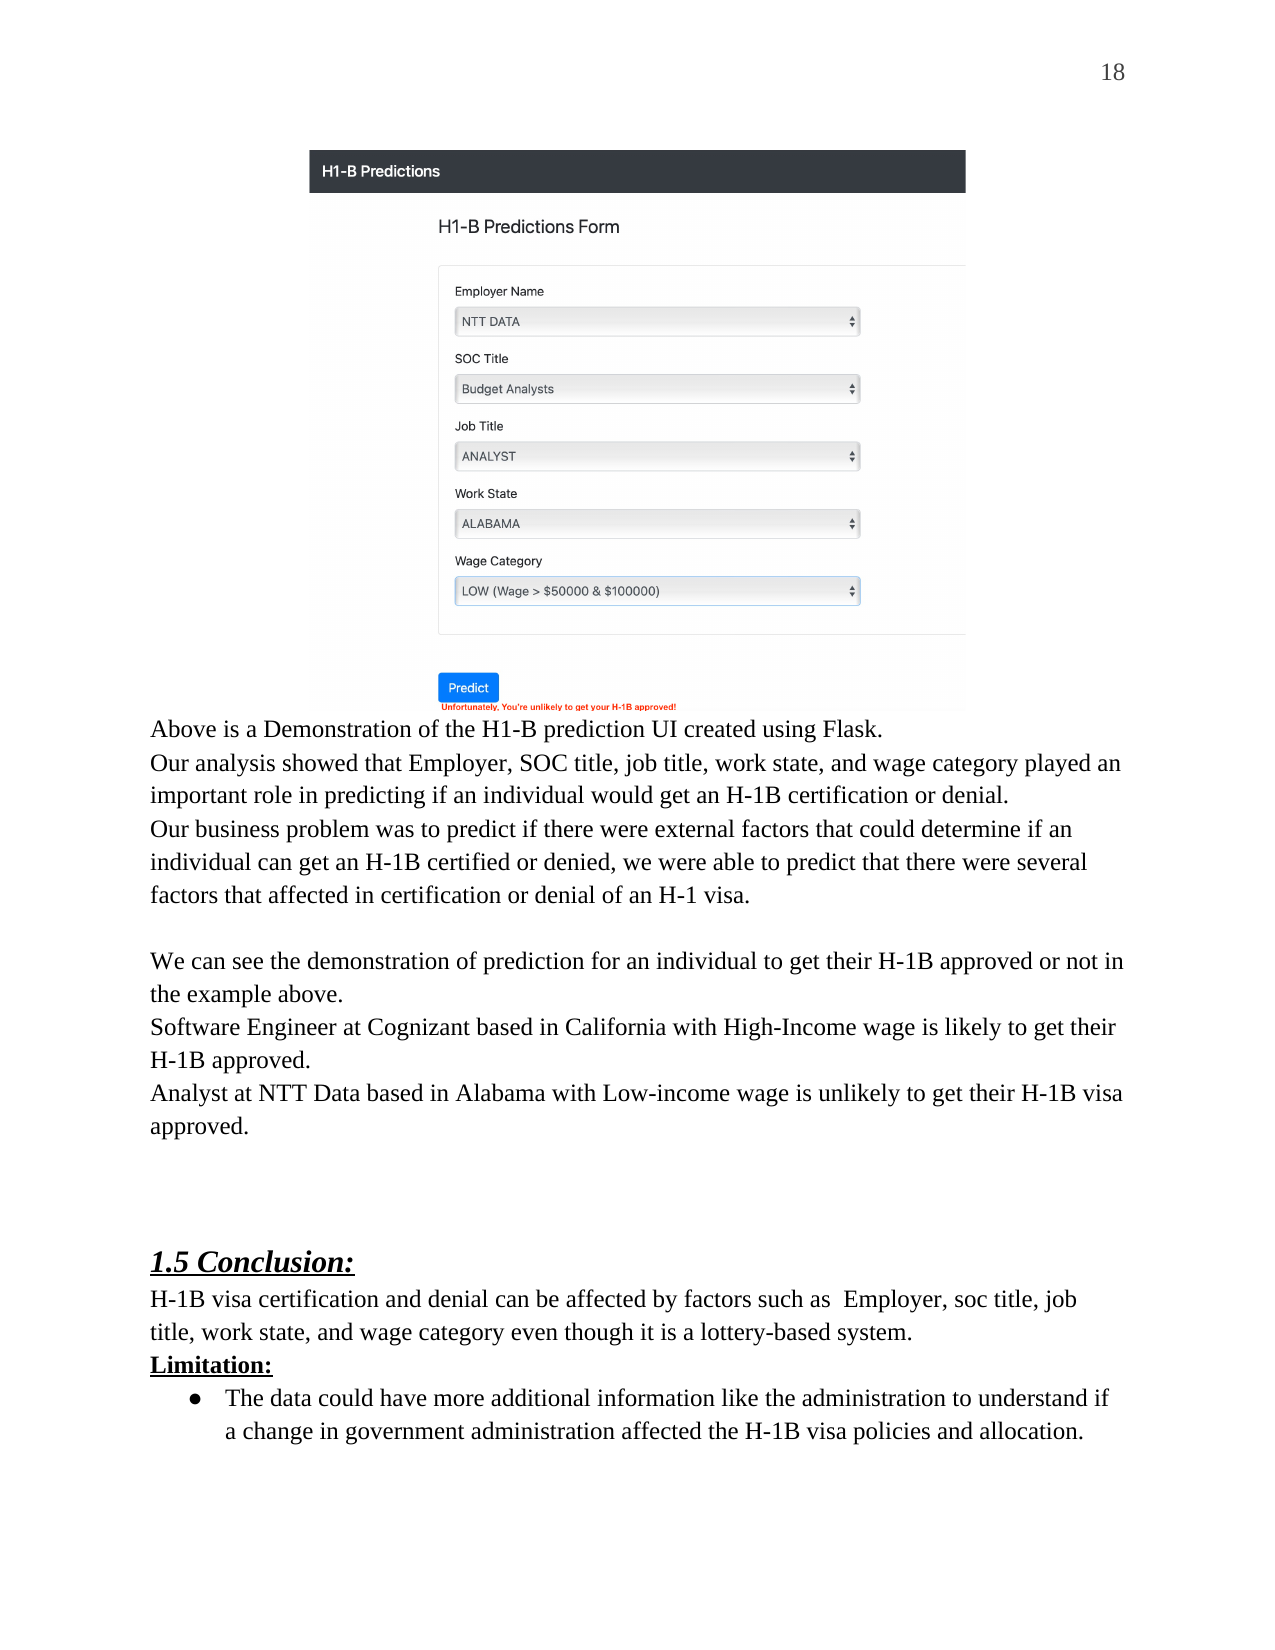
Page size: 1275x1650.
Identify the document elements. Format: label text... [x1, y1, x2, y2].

text Limitation: [150, 1350, 1125, 1379]
text Analyst at NTT Data based in Alabama with Low-income wage is unlikely to get their H-1B visa approved. [150, 1078, 1125, 1139]
text 1.5 Conclusion: [150, 1243, 1125, 1279]
text Software Engineer at Cognizant based in California with High-Income wage is likely to get their H-1B approved. [150, 1012, 1125, 1073]
list The data could have more additional information like the administration to understand if a change in government administration affected the H-1B visa policies and allocation. [187, 1383, 1125, 1445]
text Our analysis showed that Employer, SOC title, job title, work state, and wage category played an important role in predicting if an individual would get an H-1B certification or denial. [150, 748, 1125, 809]
text We can see the demonstration of prediction for an individual to get their H-1B approved or not in the example above. [150, 946, 1125, 1007]
picture [309, 150, 966, 711]
text Above is a Demonstration of the H1-B prediction UI created using Flask. [150, 714, 1125, 743]
text H-1B visa certification and denial can be affected by factors such as Employer, soc title, job title, work state, and wage category even though it is a lottery-based system. [150, 1284, 1125, 1346]
text Our business problem was to predict if there were external factors that could determine if an individual can get an H-1B certified or denied, we were able to predict that there were several factors that affected in certification or denial of an H-1 visa. [150, 814, 1125, 908]
